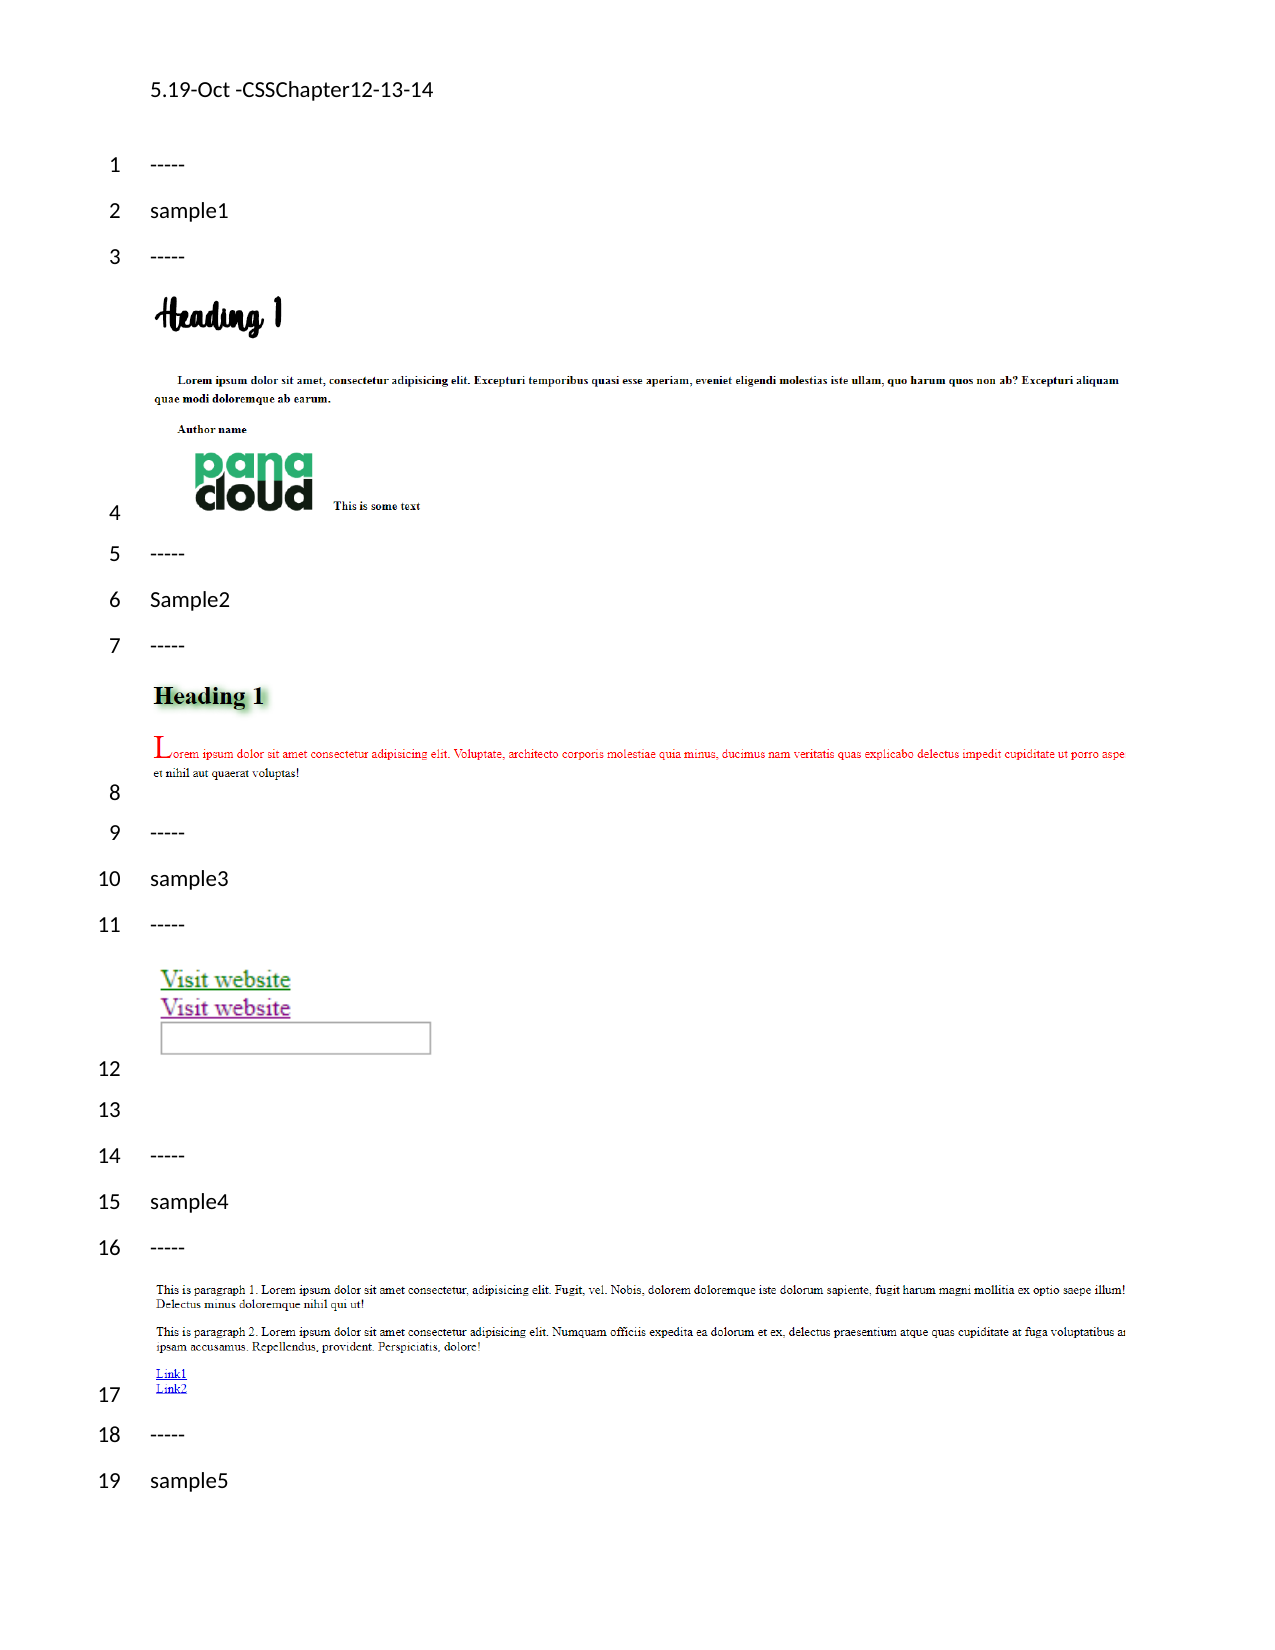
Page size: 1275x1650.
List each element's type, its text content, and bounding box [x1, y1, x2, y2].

picture [150, 1279, 1125, 1402]
text ----- [150, 242, 1125, 270]
picture [150, 676, 1125, 801]
picture [150, 956, 508, 1077]
text Sample2 [150, 585, 1125, 613]
text sample5 [150, 1466, 1125, 1494]
text sample3 [150, 864, 1125, 892]
text sample1 [150, 196, 1125, 224]
text ----- [150, 539, 1125, 567]
text ----- [150, 1420, 1125, 1448]
text ----- [150, 818, 1125, 846]
text ----- [150, 1233, 1125, 1261]
text ----- [150, 631, 1125, 659]
text ----- [150, 911, 1125, 938]
text sample4 [150, 1187, 1125, 1215]
text ----- [150, 150, 1125, 178]
picture [150, 288, 1125, 521]
text ----- [150, 1141, 1125, 1169]
